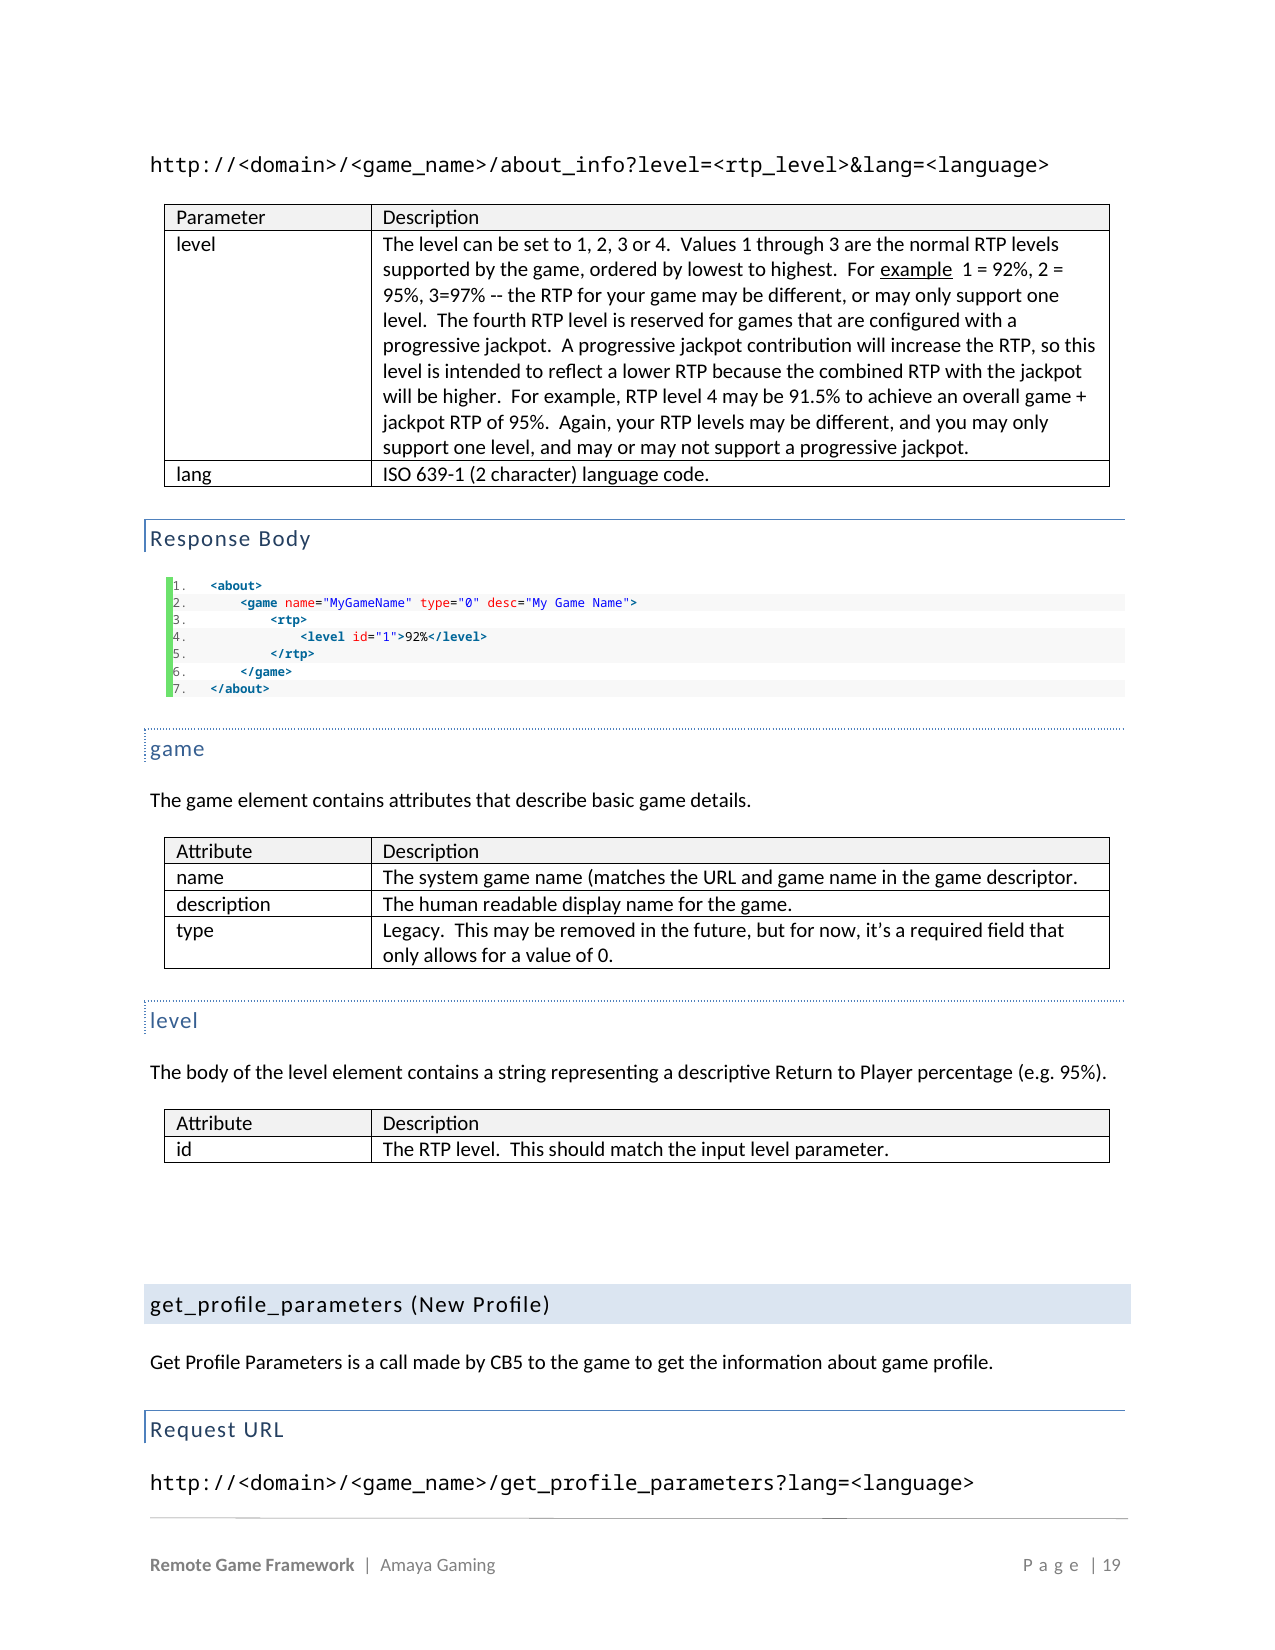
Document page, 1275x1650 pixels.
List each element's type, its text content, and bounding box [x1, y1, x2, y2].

list <about> [173, 577, 1125, 594]
text http://<domain>/<game_name>/get_profile_parameters?lang=<language> [150, 1468, 1125, 1497]
table_header Description [372, 205, 1109, 230]
table_cell type [165, 917, 371, 968]
text The game element contains attributes that describe basic game details. [150, 787, 1125, 812]
list <level id="1">92%</level> [173, 628, 1125, 646]
list </game> [173, 663, 1125, 680]
list </rtp> [173, 646, 1125, 663]
subtitle Response Body [146, 520, 1125, 552]
subtitle game [144, 728, 1125, 762]
table_cell lang [165, 461, 371, 486]
table_cell The level can be set to 1, 2, 3 or 4. Values 1 through 3 are the normal RTP levels supported by the game, ordered by lowest to highest. For example 1 = 92%, 2 = 95%, 3=97% -- the RTP for your game may be different, or may only support one level. The fourth RTP level is reserved for games that are configured with a progressive jackpot. A progressive jackpot contribution will increase the RTP, so this level is intended to reflect a lower RTP because the combined RTP with the jackpot will be higher. For example, RTP level 4 may be 91.5% to achieve an overall game + jackpot RTP of 95%. Again, your RTP levels may be different, and you may only support one level, and may or may not support a progressive jackpot. [372, 231, 1109, 460]
table_cell level [165, 231, 371, 460]
table_cell The RTP level. This should match the input level parameter. [372, 1137, 1109, 1162]
table_header Description [372, 1110, 1109, 1136]
table_header Description [372, 838, 1109, 863]
table_cell name [165, 864, 371, 890]
list </about> [173, 680, 1125, 697]
text Get Profile Parameters is a call made by CB5 to the game to get the information about game profile. [150, 1349, 1125, 1375]
text The body of the level element contains a string representing a descriptive Return to Player percentage (e.g. 95%). [150, 1059, 1125, 1084]
subtitle level [144, 1000, 1125, 1034]
table_cell description [165, 891, 371, 916]
table_header Attribute [165, 838, 371, 863]
table_cell The human readable display name for the game. [372, 891, 1109, 916]
table_cell ISO 639-1 (2 character) language code. [372, 461, 1109, 486]
table_cell Legacy. This may be removed in the future, but for now, it’s a required field that only allows for a value of 0. [372, 917, 1109, 968]
list <game name="MyGameName" type="0" desc="My Game Name"> [173, 594, 1125, 611]
table_cell id [165, 1137, 371, 1162]
text http://<domain>/<game_name>/about_info?level=<rtp_level>&lang=<language> [150, 150, 1125, 178]
list <rtp> [173, 611, 1125, 628]
subtitle get_profile_parameters (New Profile) [150, 1290, 1125, 1318]
subtitle Request URL [146, 1411, 1125, 1443]
table_header Parameter [165, 205, 371, 230]
table_header Attribute [165, 1110, 371, 1136]
table_cell The system game name (matches the URL and game name in the game descriptor. [372, 864, 1109, 890]
